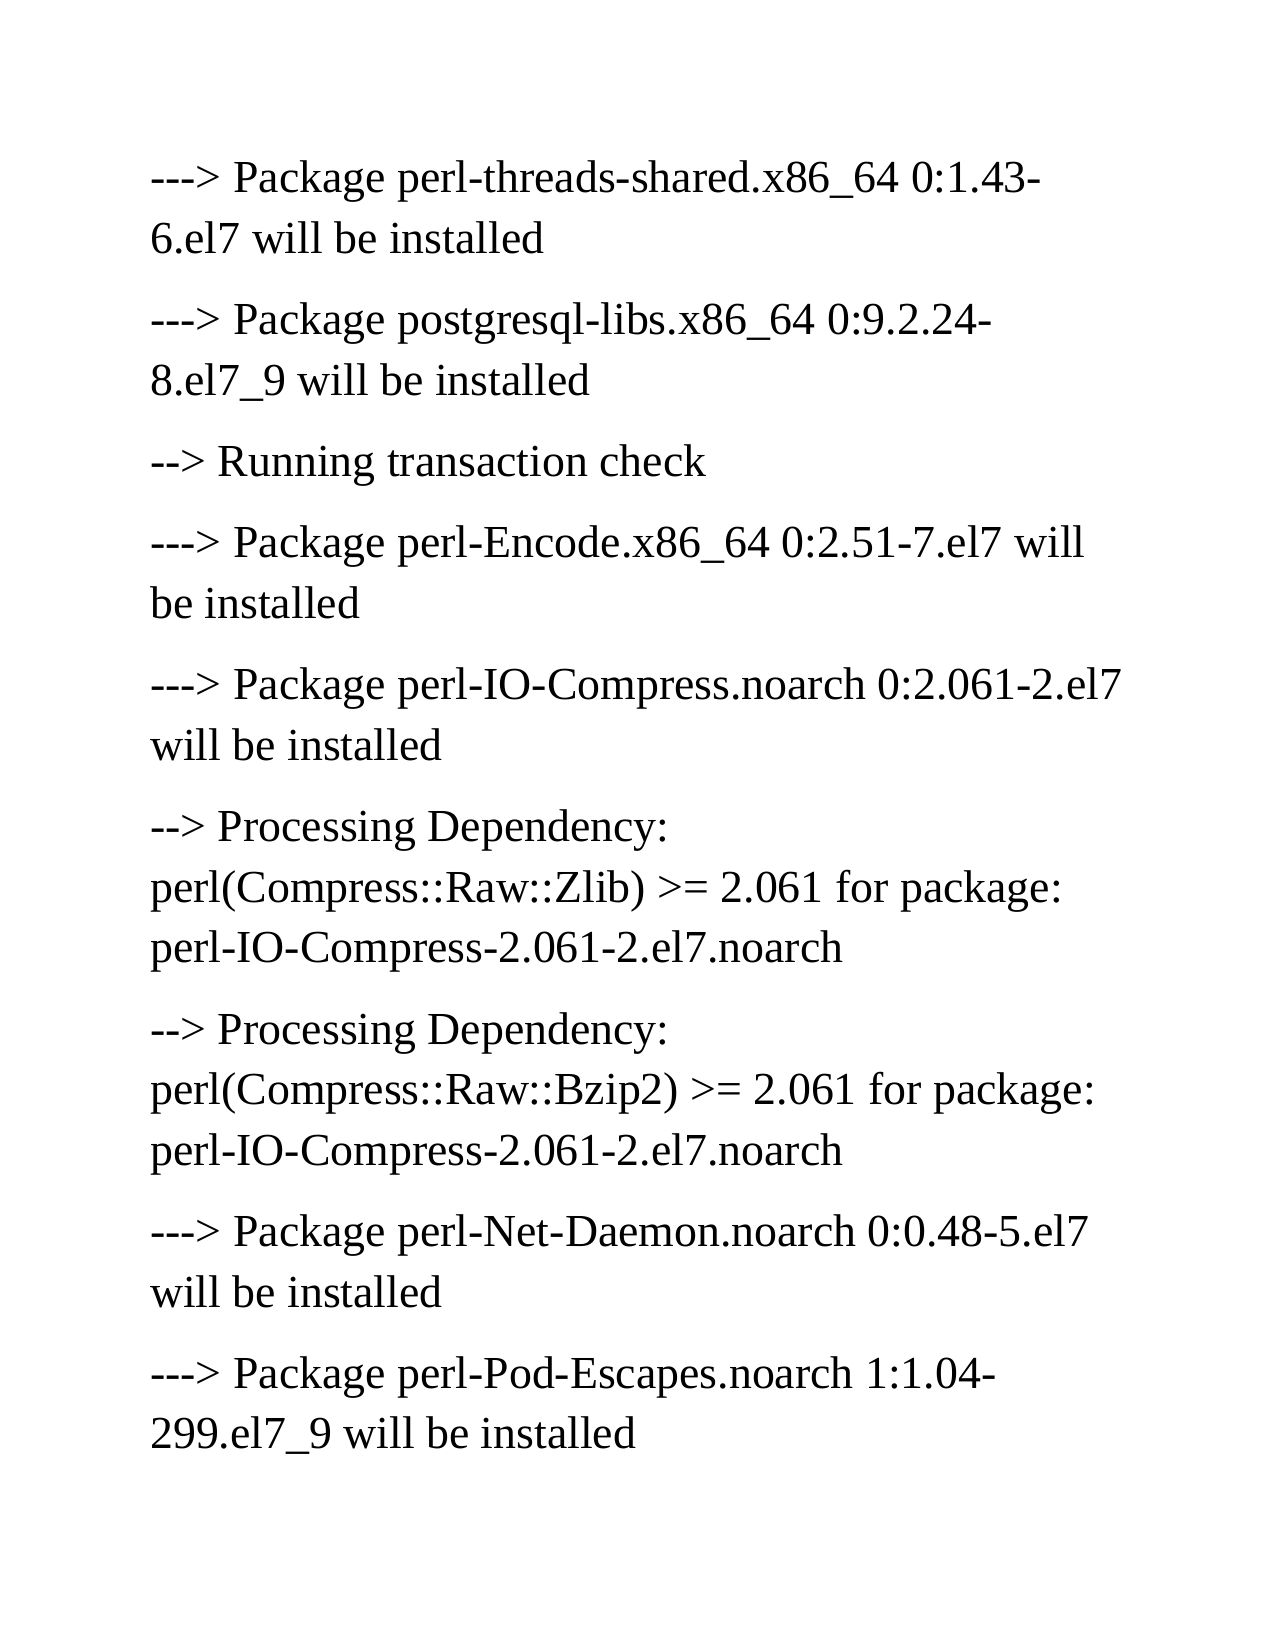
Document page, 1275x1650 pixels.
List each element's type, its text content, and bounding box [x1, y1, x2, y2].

text ---> Package perl-IO-Compress.noarch 0:2.061-2.el7 will be installed [150, 657, 1125, 770]
text ---> Package postgresql-libs.x86_64 0:9.2.24-8.el7_9 will be installed [150, 292, 1125, 405]
text ---> Package perl-threads-shared.x86_64 0:1.43-6.el7 will be installed [150, 150, 1125, 263]
text --> Processing Dependency: perl(Compress::Raw::Zlib) >= 2.061 for package: perl-IO-Compress-2.061-2.el7.noarch [150, 799, 1125, 973]
text --> Processing Dependency: perl(Compress::Raw::Bzip2) >= 2.061 for package: perl-IO-Compress-2.061-2.el7.noarch [150, 1001, 1125, 1175]
text ---> Package perl-Encode.x86_64 0:2.51-7.el7 will be installed [150, 515, 1125, 628]
text ---> Package perl-Net-Daemon.noarch 0:0.48-5.el7 will be installed [150, 1204, 1125, 1317]
text ---> Package perl-Pod-Escapes.noarch 1:1.04-299.el7_9 will be installed [150, 1346, 1125, 1459]
text --> Running transaction check [150, 434, 1125, 486]
